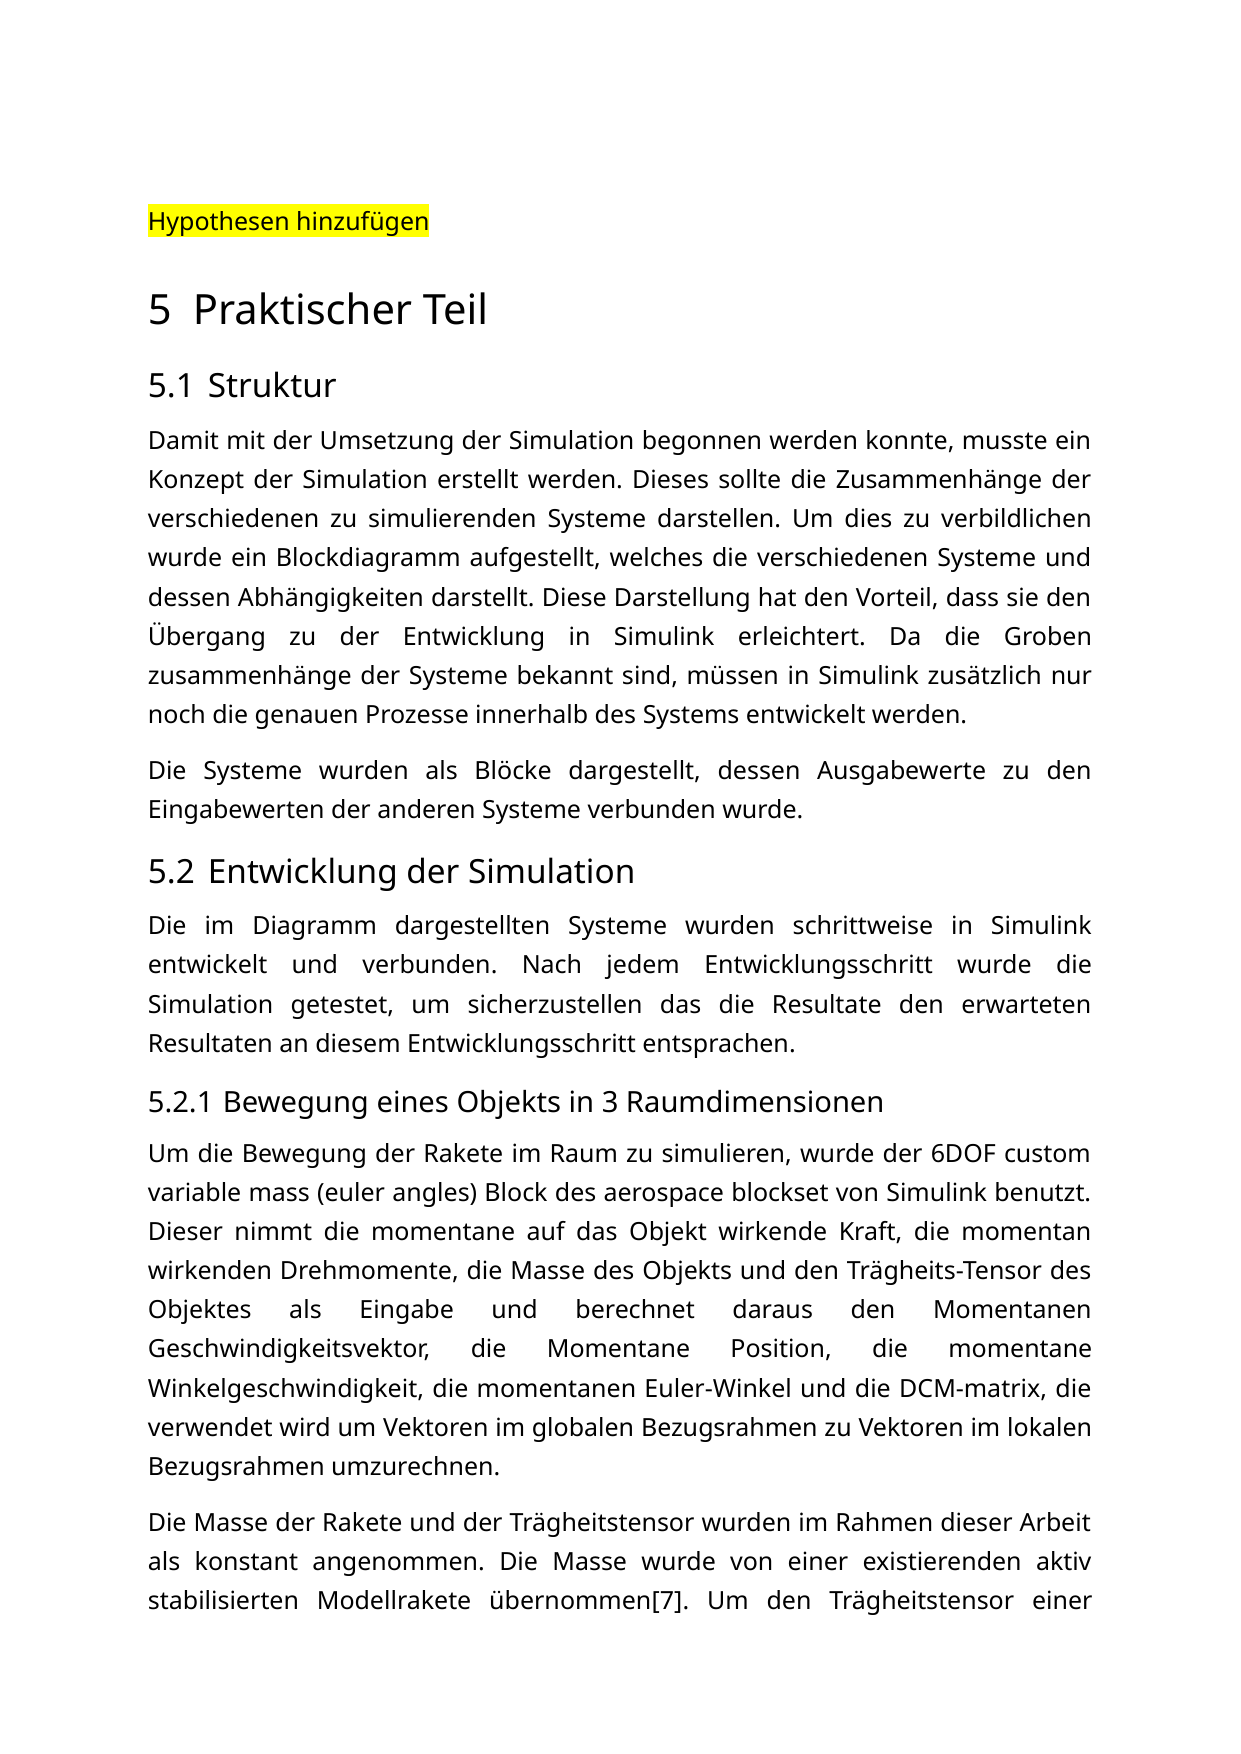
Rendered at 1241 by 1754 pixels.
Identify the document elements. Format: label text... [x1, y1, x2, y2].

text Um die Bewegung der Rakete im Raum zu simulieren, wurde der 6DOF custom variable mass (euler angles) Block des aerospace blockset von Simulink benutzt. Dieser nimmt die momentane auf das Objekt wirkende Kraft, die momentan wirkenden Drehmomente, die Masse des Objekts und den Trägheits-Tensor des Objektes als Eingabe und berechnet daraus den Momentanen Geschwindigkeitsvektor, die Momentane Position, die momentane Winkelgeschwindigkeit, die momentanen Euler-Winkel und die DCM-matrix, die verwendet wird um Vektoren im globalen Bezugsrahmen zu Vektoren im lokalen Bezugsrahmen umzurechnen. [148, 1135, 1093, 1483]
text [148, 1504, 1093, 1617]
text Die im Diagramm dargestellten Systeme wurden schrittweise in Simulink entwickelt und verbunden. Nach jedem Entwicklungsschritt wurde die Simulation getestet, um sicherzustellen das die Resultate den erwarteten Resultaten an diesem Entwicklungsschritt entsprachen. [148, 908, 1093, 1059]
text Damit mit der Umsetzung der Simulation begonnen werden konnte, musste ein Konzept der Simulation erstellt werden. Dieses sollte die Zusammenhänge der verschiedenen zu simulierenden Systeme darstellen. Um dies zu verbildlichen wurde ein Blockdiagramm aufgestellt, welches die verschiedenen Systeme und dessen Abhängigkeiten darstellt. Diese Darstellung hat den Vorteil, dass sie den Übergang zu der Entwicklung in Simulink erleichtert. Da die Groben zusammenhänge der Systeme bekannt sind, müssen in Simulink zusätzlich nur noch die genauen Prozesse innerhalb des Systems entwickelt werden. [148, 422, 1093, 731]
subtitle Entwicklung der Simulation [148, 847, 1093, 893]
subtitle Struktur [148, 362, 1093, 407]
text Hypothesen hinzufügen [148, 203, 1093, 237]
subtitle Praktischer Teil [148, 280, 1093, 337]
text Die Systeme wurden als Blöcke dargestellt, dessen Ausgabewerte zu den Eingabewerten der anderen Systeme verbunden wurde. [148, 752, 1093, 826]
subtitle Bewegung eines Objekts in 3 Raumdimensionen [148, 1081, 1093, 1121]
